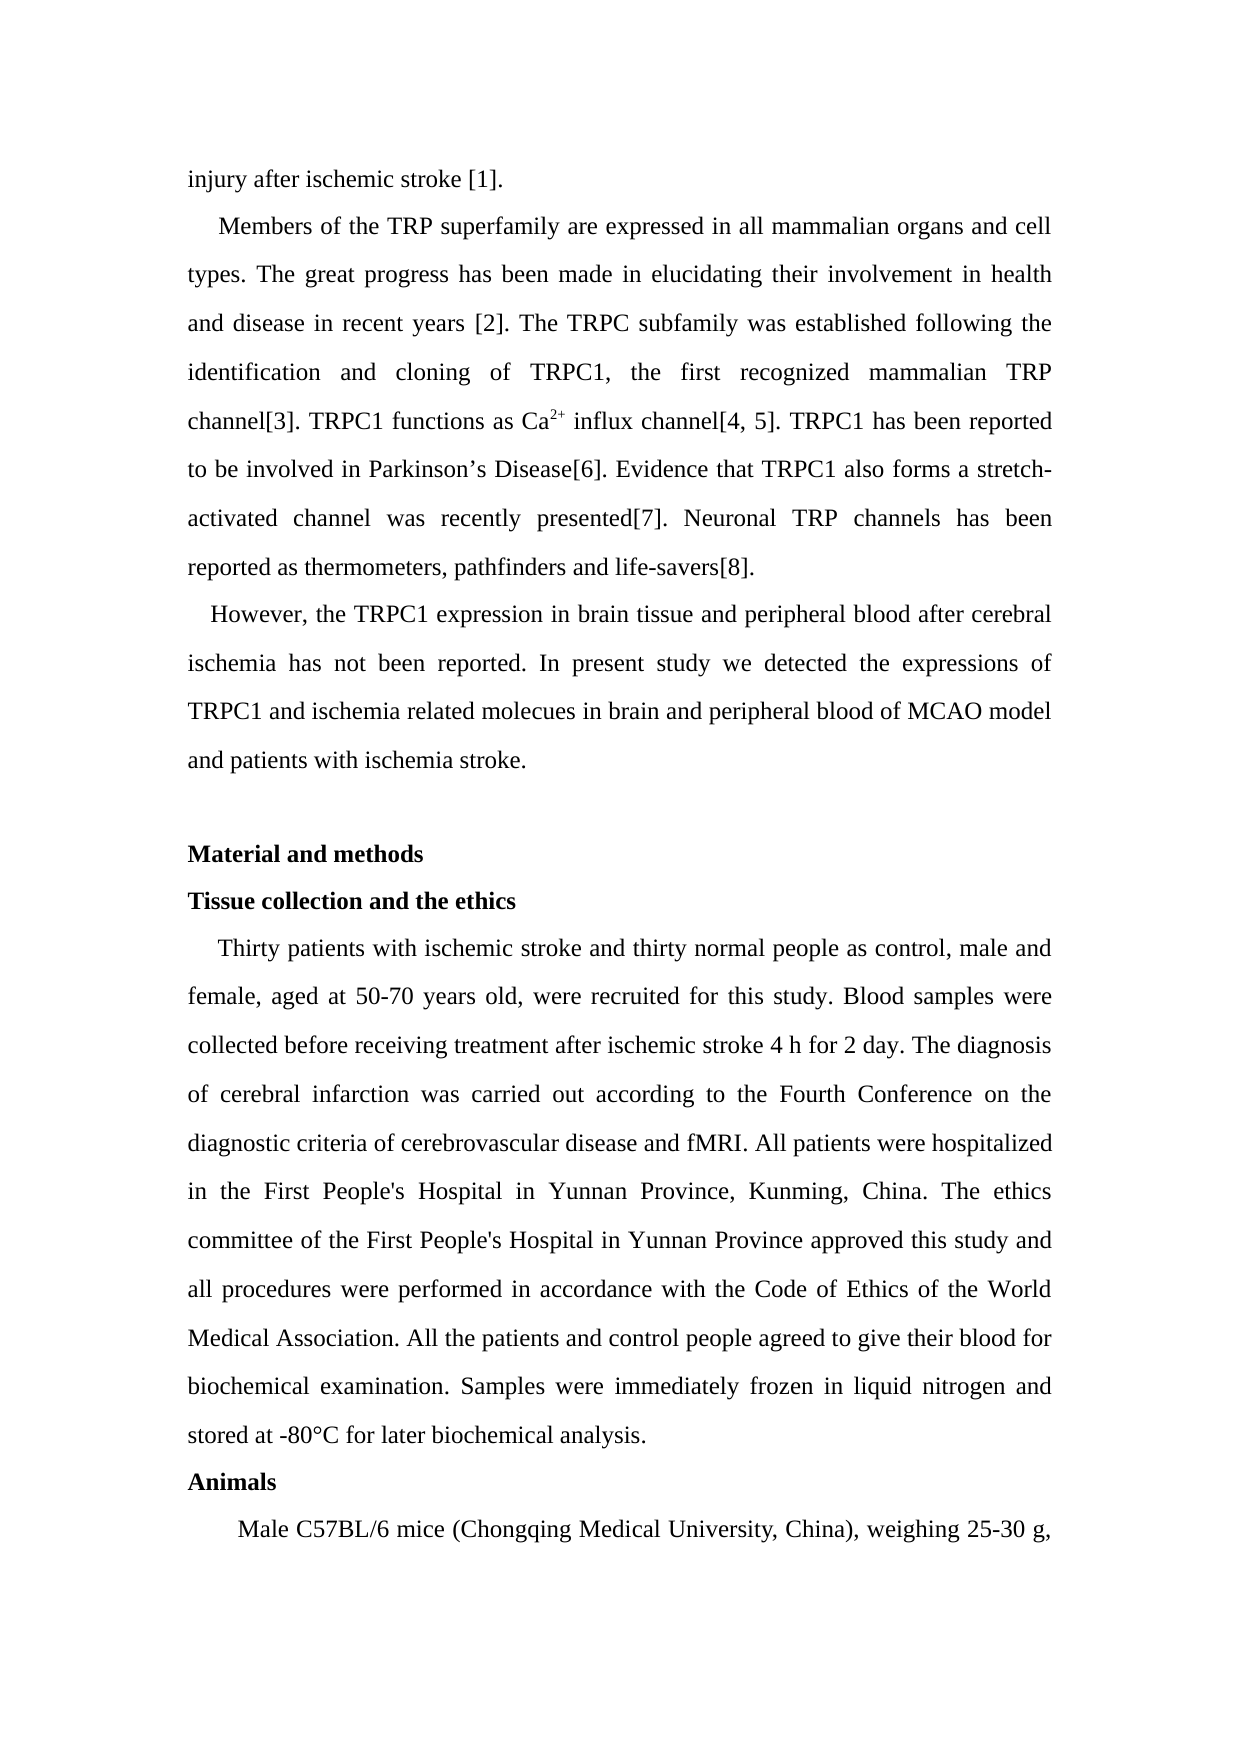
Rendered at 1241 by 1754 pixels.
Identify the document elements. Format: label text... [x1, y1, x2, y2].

text Thirty patients with ischemic stroke and thirty normal people as control, male and female, aged at 50-70 years old, were recruited for this study. Blood samples were collected before receiving treatment after ischemic stroke 4 h for 2 day. The diagnosis of cerebral infarction was carried out according to the Fourth Conference on the diagnostic criteria of cerebrovascular disease and fMRI. All patients were hospitalized in the First People's Hospital in Yunnan Province, Kunming, China. The ethics committee of the First People's Hospital in Yunnan Province approved this study and all procedures were performed in accordance with the Code of Ethics of the World Medical Association. All the patients and control people agreed to give their blood for biochemical examination. Samples were immediately frozen in liquid nitrogen and stored at -80°C for later biochemical analysis. [187, 931, 1053, 1451]
text Material and methods [187, 837, 1053, 869]
text Animals [187, 1465, 1053, 1498]
text Members of the TRP superfamily are expressed in all mammalian organs and cell types. The great progress has been made in elucidating their involvement in health and disease in recent years [2]. The TRPC subfamily was established following the identification and cloning of TRPC1, the first recognized mammalian TRP channel[3]. TRPC1 functions as Ca2+ influx channel[4, 5]. TRPC1 has been reported to be involved in Parkinson’s Disease[6]. Evidence that TRPC1 also forms a stretch-activated channel was recently presented[7]. Neuronal TRP channels has been reported as thermometers, pathfinders and life-savers[8]. [187, 209, 1053, 583]
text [187, 162, 1053, 194]
text However, the TRPC1 expression in brain tissue and peripheral blood after cerebral ischemia has not been reported. In present study we detected the expressions of TRPC1 and ischemia related molecues in brain and peripheral blood of MCAO model and patients with ischemia stroke. [187, 597, 1053, 776]
text Tissue collection and the ethics [187, 884, 1053, 916]
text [187, 1512, 1053, 1544]
